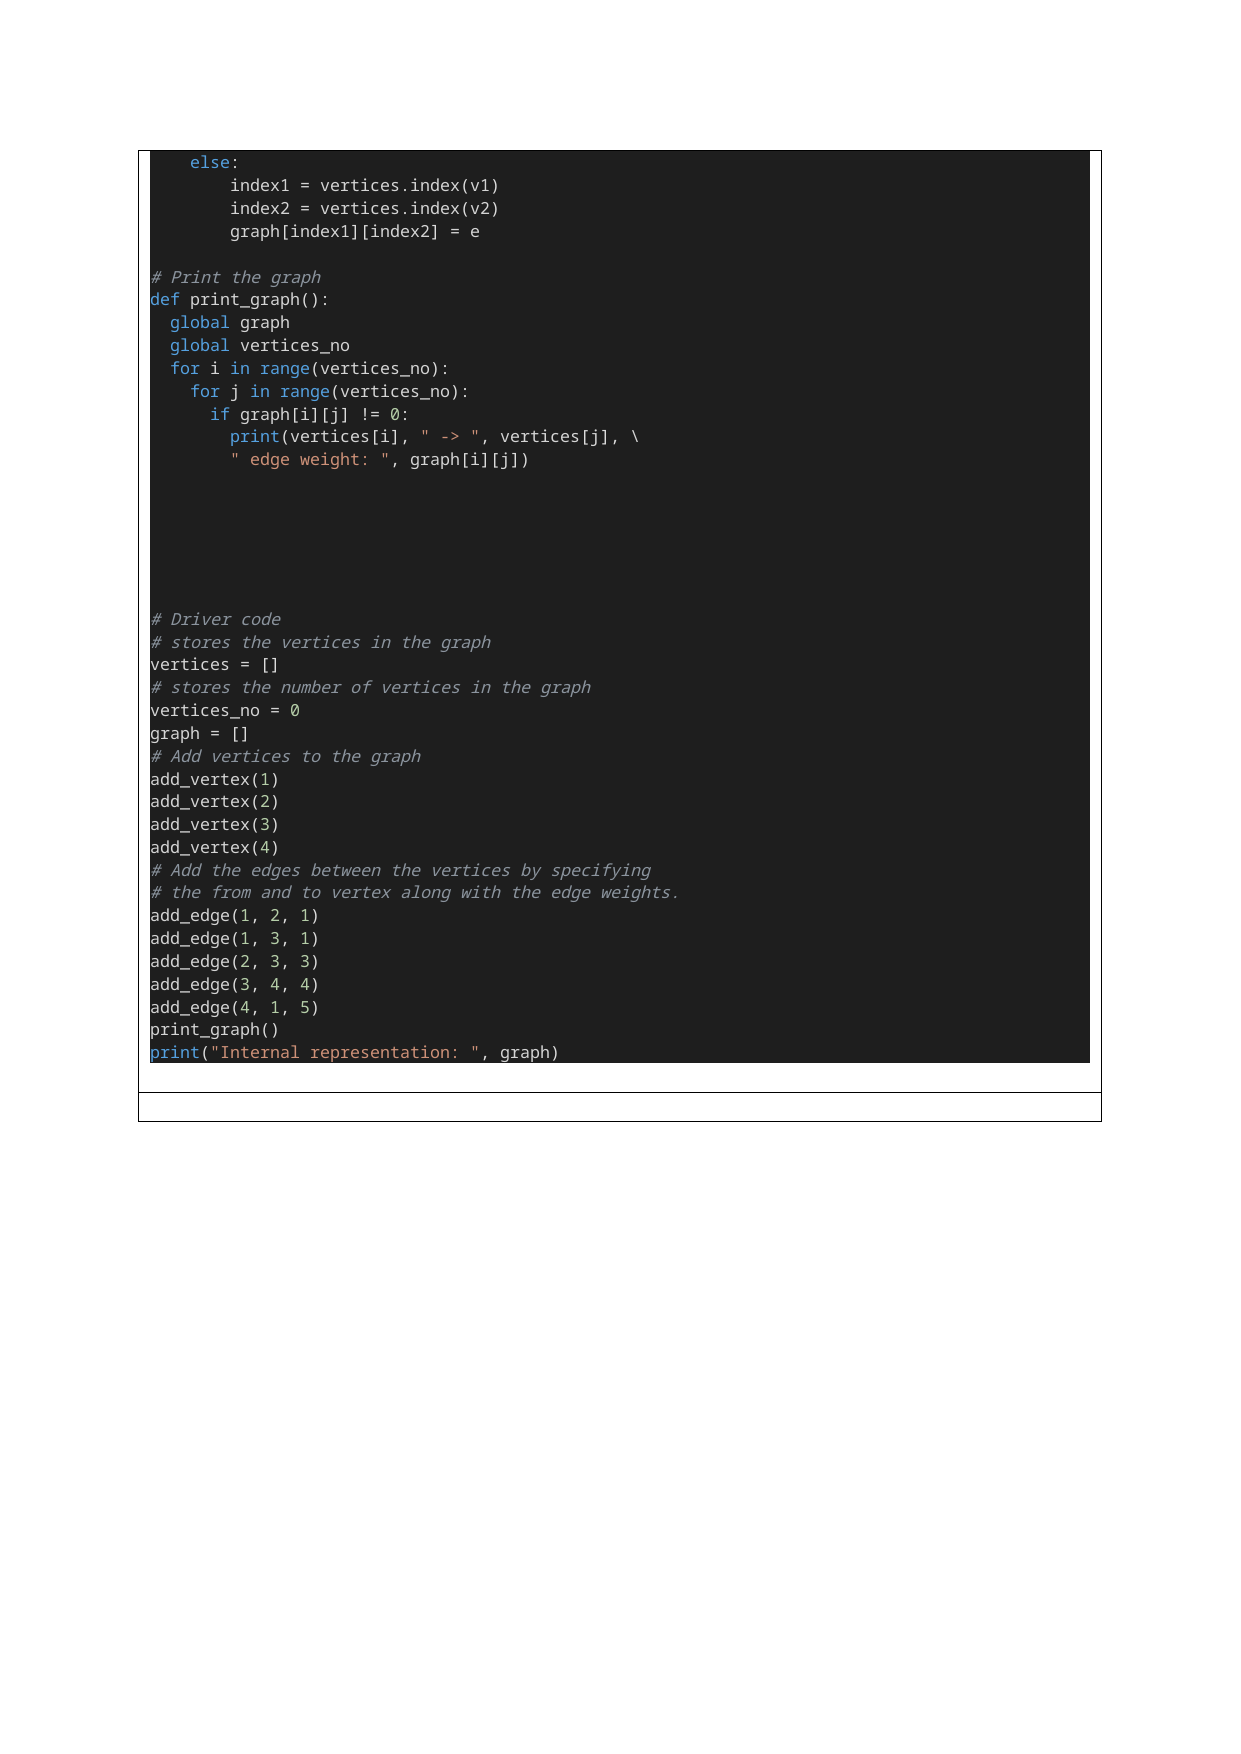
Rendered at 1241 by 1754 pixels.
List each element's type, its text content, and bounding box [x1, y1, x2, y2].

table_cell [139, 1093, 1101, 1121]
